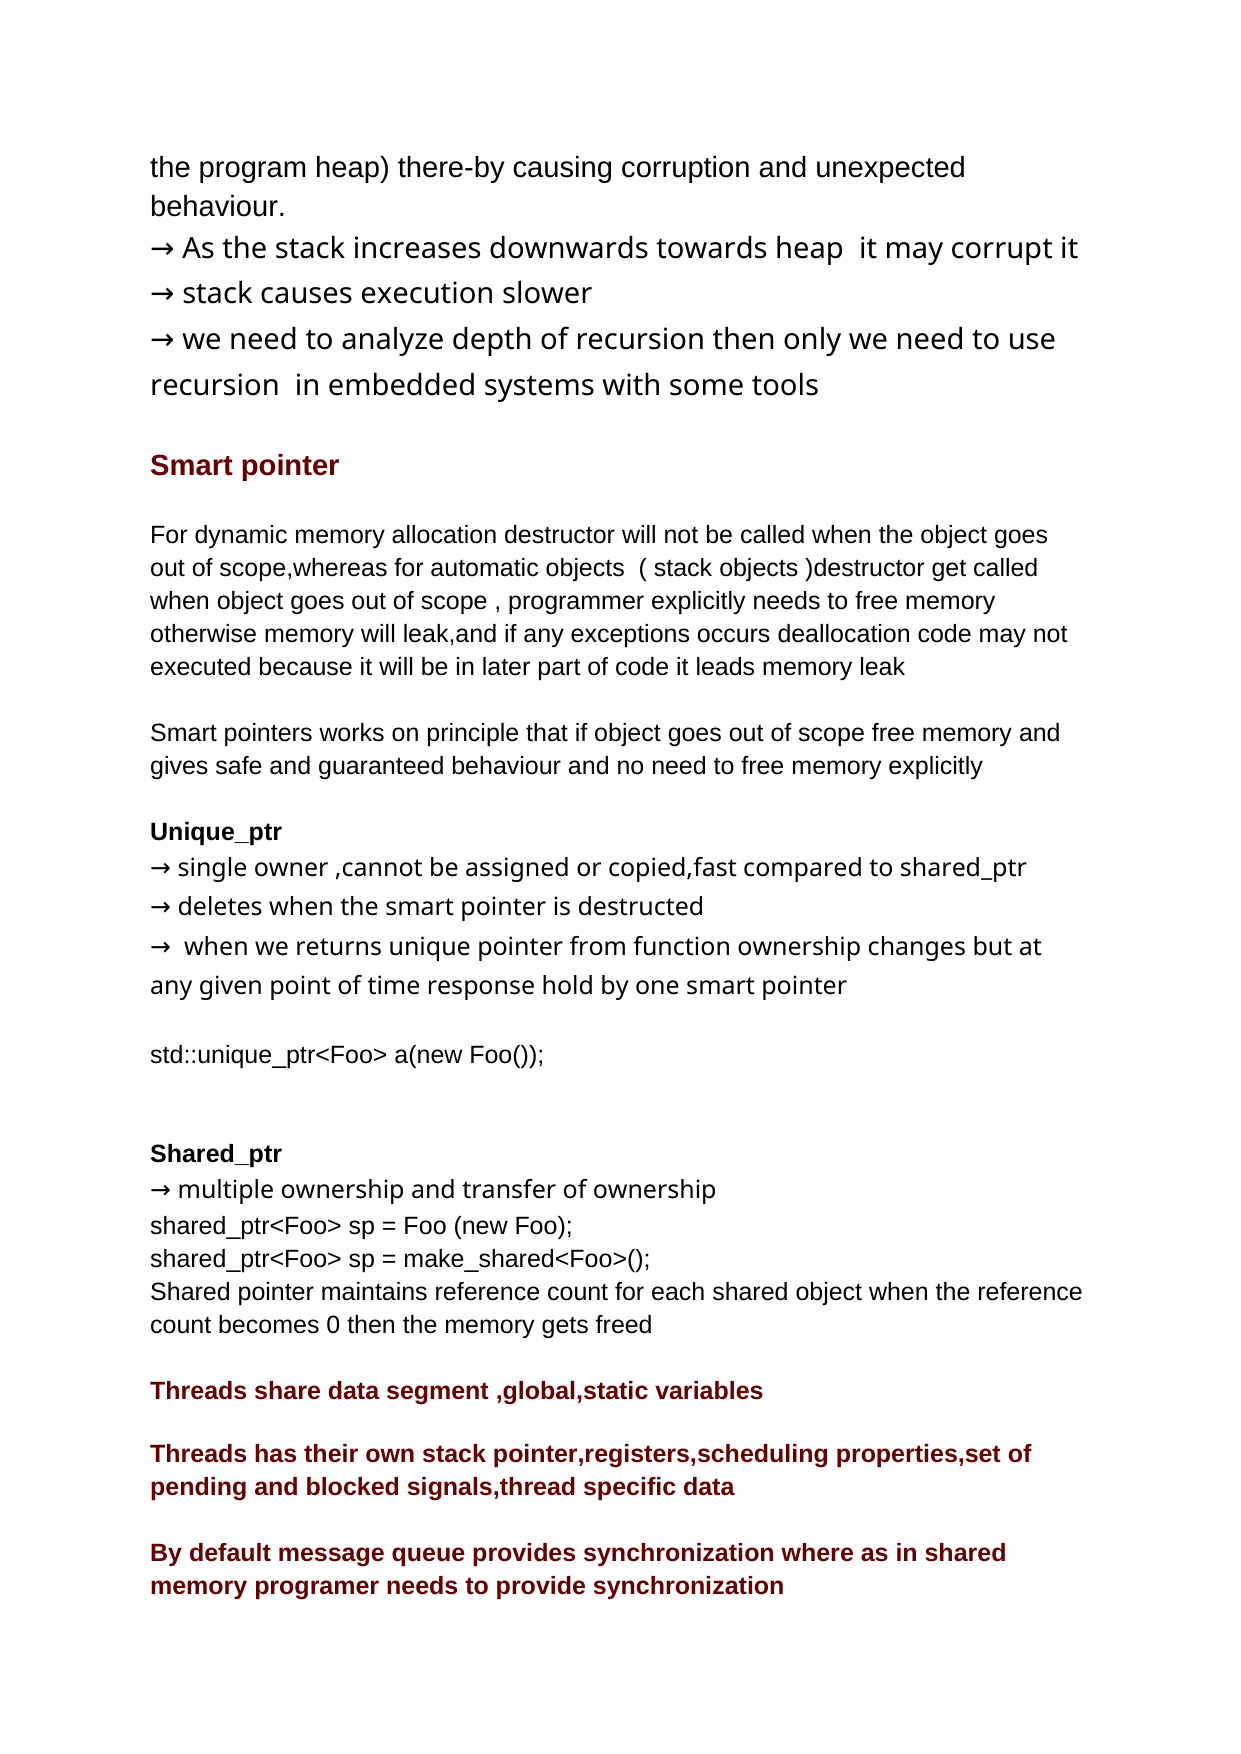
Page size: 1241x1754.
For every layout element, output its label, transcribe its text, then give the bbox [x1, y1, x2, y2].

text Threads has their own stack pointer,registers,scheduling properties,set of pending and blocked signals,thread specific data [150, 1439, 1090, 1501]
text For dynamic memory allocation destructor will not be called when the object goes out of scope,whereas for automatic objects ( stack objects )destructor get called when object goes out of scope , programmer explicitly needs to free memory otherwise memory will leak,and if any exceptions occurs deallocation code may not executed because it will be in later part of code it leads memory leak [150, 520, 1090, 681]
text → single owner ,cannot be assigned or copied,fast compared to shared_ptr [150, 850, 1090, 884]
text Unique_ptr [150, 817, 1090, 846]
text Smart pointer [150, 448, 1090, 482]
text → As the stack increases downwards towards heap it may corrupt it [150, 227, 1090, 267]
text shared_ptr<Foo> sp = make_shared<Foo>(); [150, 1244, 1090, 1273]
text → stack causes execution slower [150, 273, 1090, 312]
text → multiple ownership and transfer of ownership [150, 1172, 1090, 1206]
text Shared_ptr [150, 1139, 1090, 1167]
text By default message queue provides synchronization where as in shared memory programer needs to provide synchronization [150, 1538, 1090, 1600]
text Threads share data segment ,global,static variables [150, 1376, 1090, 1405]
text shared_ptr<Foo> sp = Foo (new Foo); [150, 1211, 1090, 1239]
text → deletes when the smart pointer is destructed [150, 889, 1090, 923]
text std::unique_ptr<Foo> a(new Foo()); [150, 1039, 1090, 1068]
text Smart pointers works on principle that if object goes out of scope free memory and gives safe and guaranteed behaviour and no need to free memory explicitly [150, 718, 1090, 779]
text Shared pointer maintains reference count for each shared object when the reference count becomes 0 then the memory gets freed [150, 1277, 1090, 1339]
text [150, 150, 1090, 222]
text → when we returns unique pointer from function ownership changes but at any given point of time response hold by one smart pointer [150, 928, 1090, 1001]
text → we need to analyze depth of recursion then only we need to use recursion in embedded systems with some tools [150, 318, 1090, 404]
